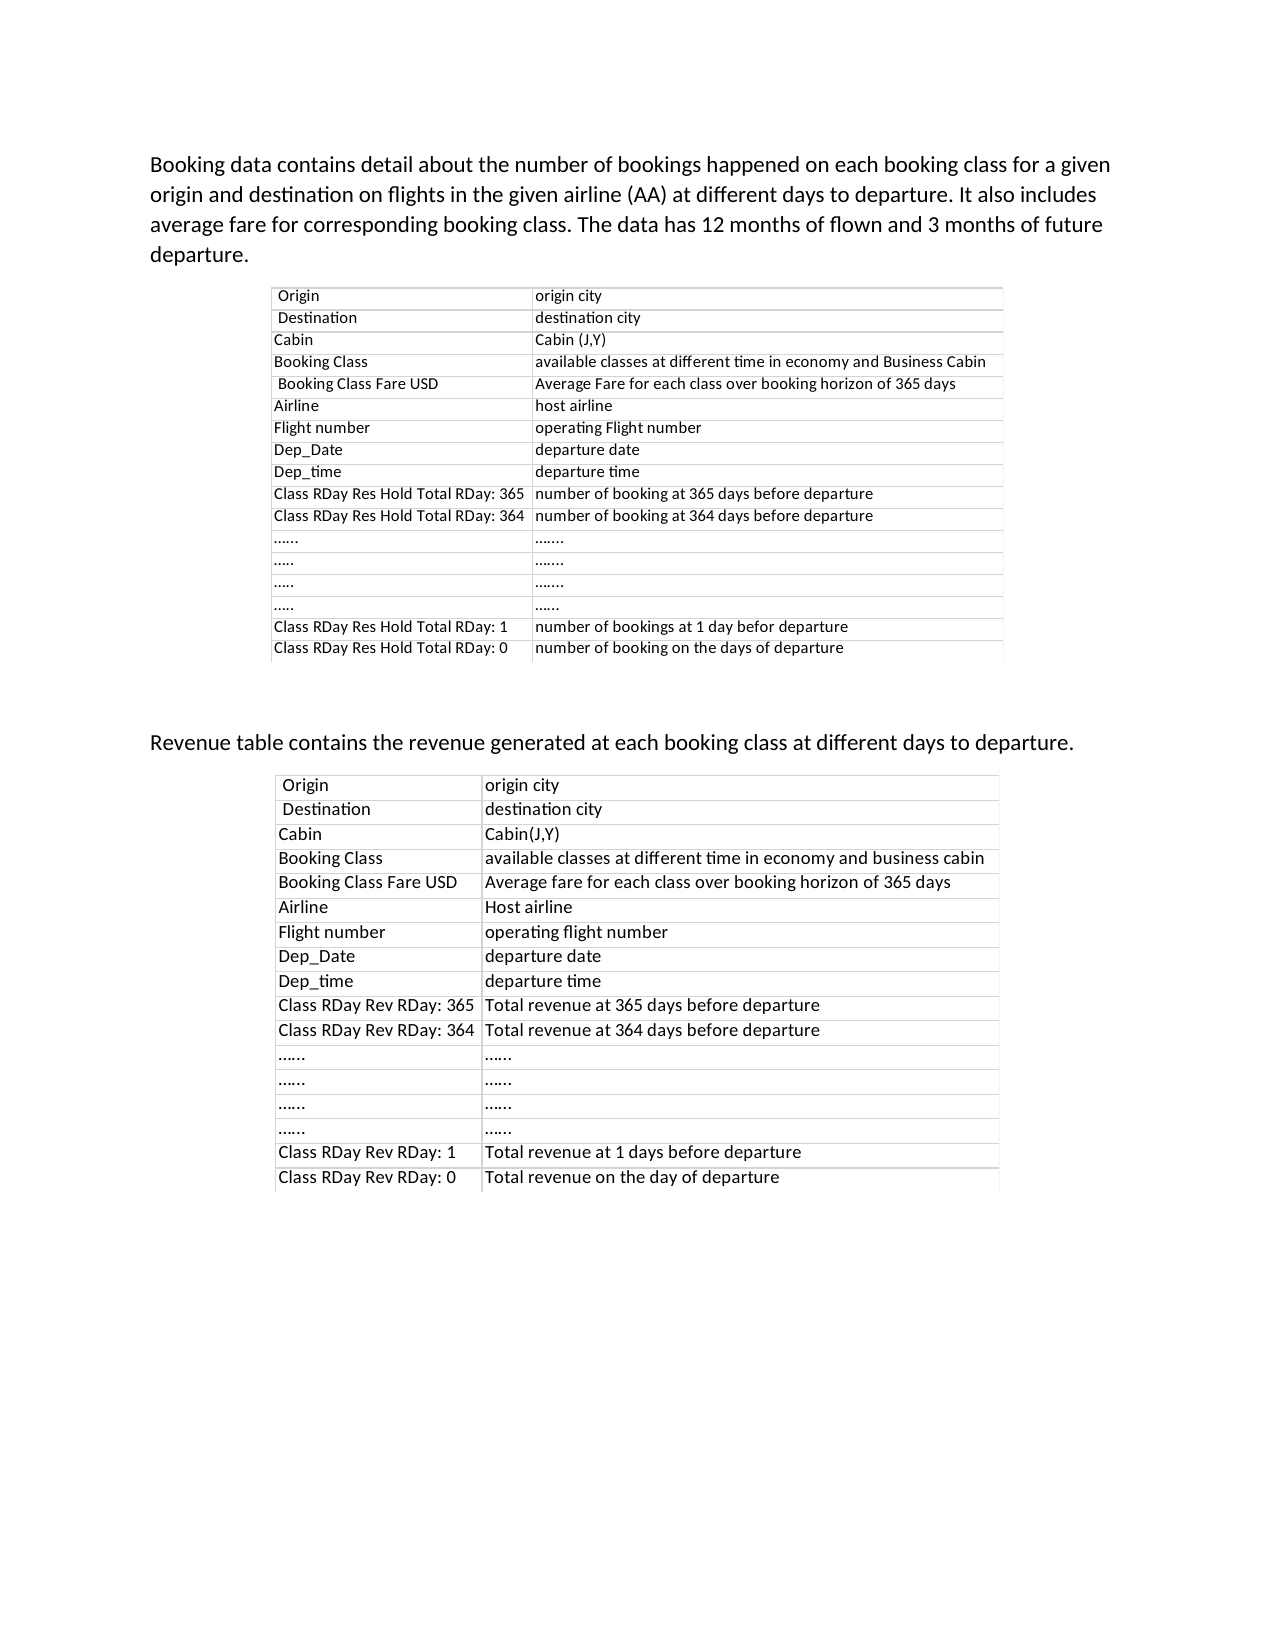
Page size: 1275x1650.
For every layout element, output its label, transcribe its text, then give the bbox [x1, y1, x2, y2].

text Revenue table contains the revenue generated at each booking class at different days to departure. [150, 728, 1125, 756]
text Booking data contains detail about the number of bookings happened on each booking class for a given origin and destination on flights in the given airline (AA) at different days to departure. It also includes average fare for corresponding booking class. The data has 12 months of flown and 3 months of future departure. [150, 150, 1125, 269]
